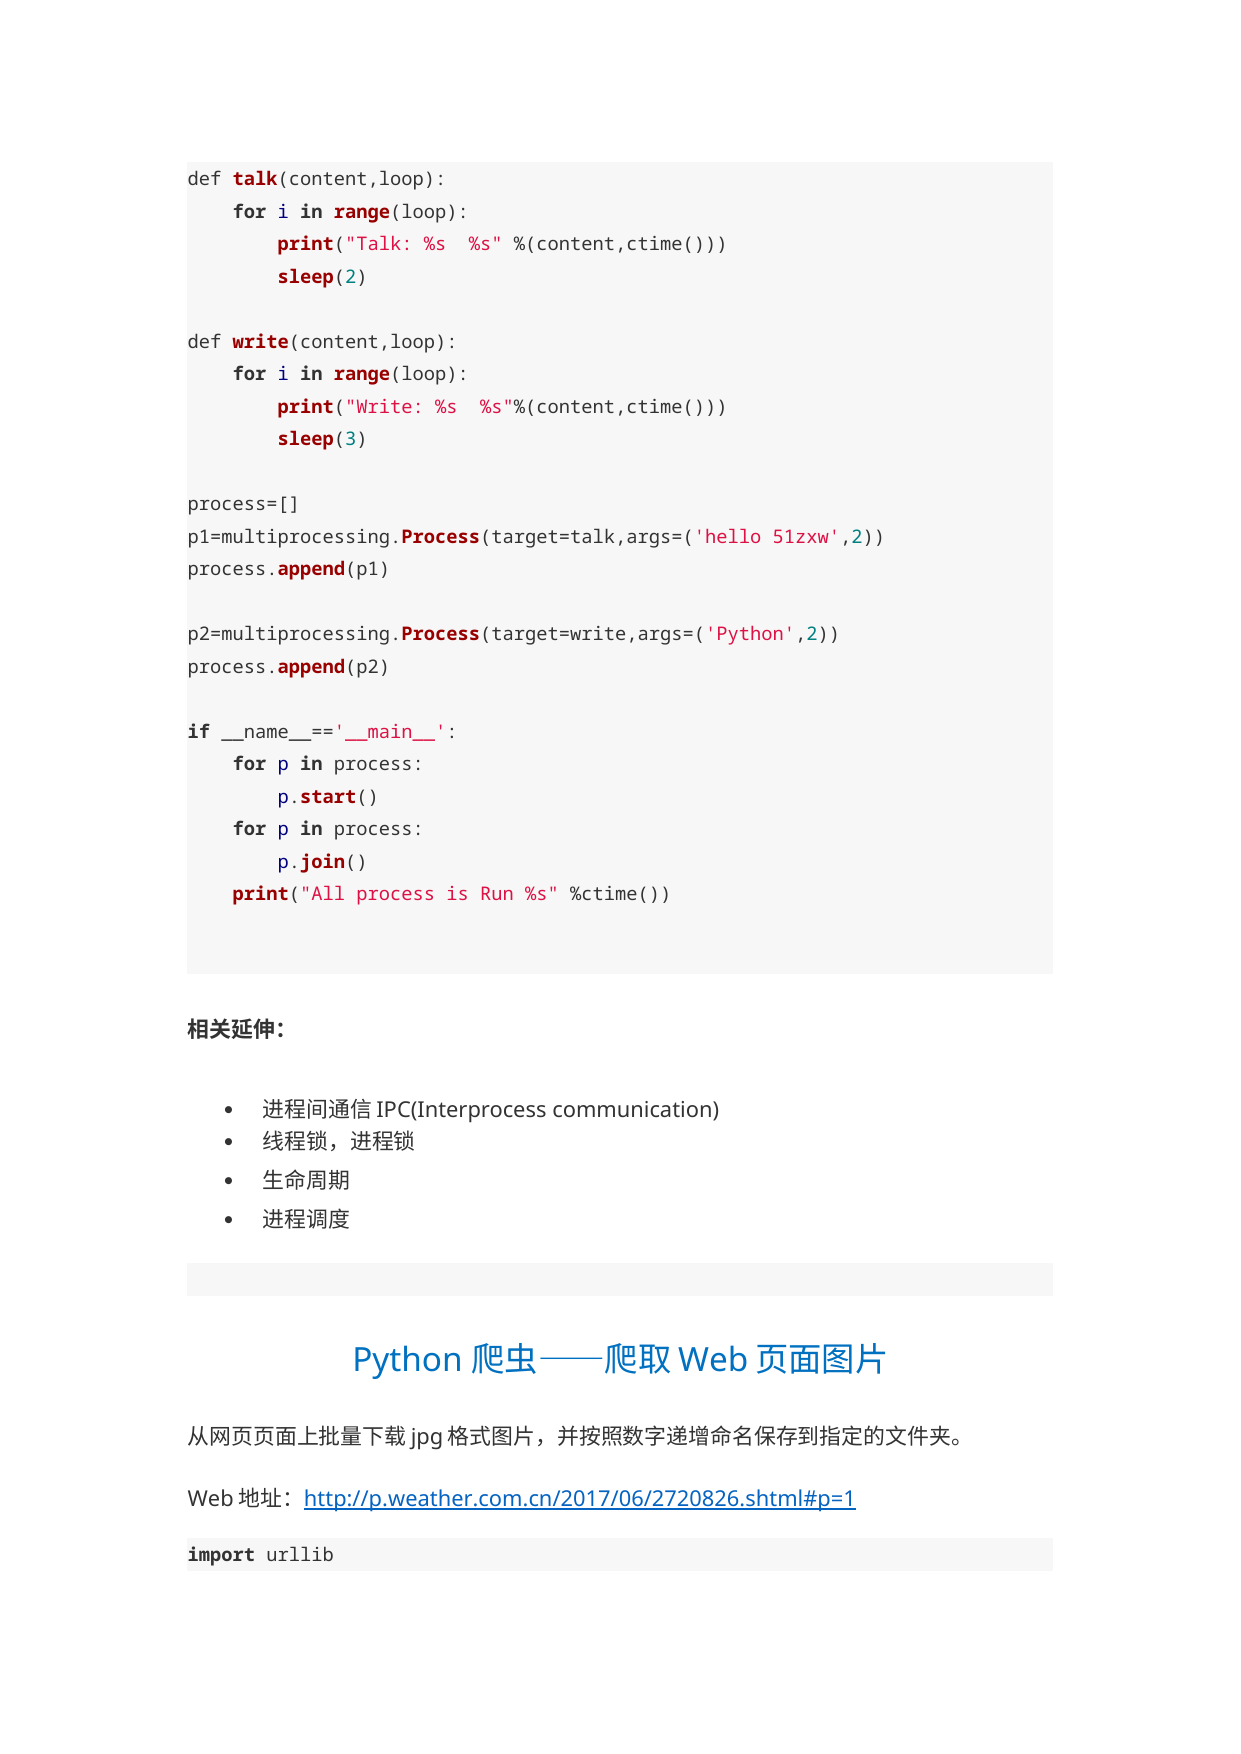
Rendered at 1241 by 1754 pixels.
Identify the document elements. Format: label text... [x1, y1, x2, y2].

text for i in range(loop): [187, 357, 1053, 389]
text process.append(p1) [187, 552, 1053, 584]
text for p in process: [187, 747, 1053, 779]
text p.join() [187, 844, 1053, 877]
list 进程间通信IPC(Interprocess communication) [225, 1091, 1053, 1124]
list 进程调度 [225, 1201, 1053, 1234]
text for i in range(loop): [187, 194, 1053, 227]
text sleep(2) [187, 259, 1053, 292]
subtitle 相关延伸： [187, 1012, 1053, 1044]
text Python 爬虫——爬取Web页面图片 [187, 1325, 1053, 1390]
text p2=multiprocessing.Process(target=write,args=('Python',2)) [187, 617, 1053, 649]
text process.append(p2) [187, 649, 1053, 682]
text import urllib [187, 1538, 1053, 1571]
text print("Write: %s %s"%(content,ctime())) [187, 389, 1053, 422]
text p.start() [187, 779, 1053, 812]
text p1=multiprocessing.Process(target=talk,args=('hello 51zxw',2)) [187, 519, 1053, 552]
text Web地址：http://p.weather.com.cn/2017/06/2720826.shtml#p=1 [187, 1481, 1053, 1513]
text def talk(content,loop): [187, 162, 1053, 194]
list 线程锁，进程锁 [225, 1124, 1053, 1156]
text print("Talk: %s %s" %(content,ctime())) [187, 227, 1053, 259]
text process=[] [187, 487, 1053, 519]
text if __name__=='__main__': [187, 714, 1053, 747]
text for p in process: [187, 812, 1053, 844]
list 生命周期 [225, 1163, 1053, 1195]
text print("All process is Run %s" %ctime()) [187, 877, 1053, 909]
text sleep(3) [187, 422, 1053, 454]
text def write(content,loop): [187, 324, 1053, 357]
text 从网页页面上批量下载jpg格式图片，并按照数字递增命名保存到指定的文件夹。 [187, 1419, 1053, 1451]
